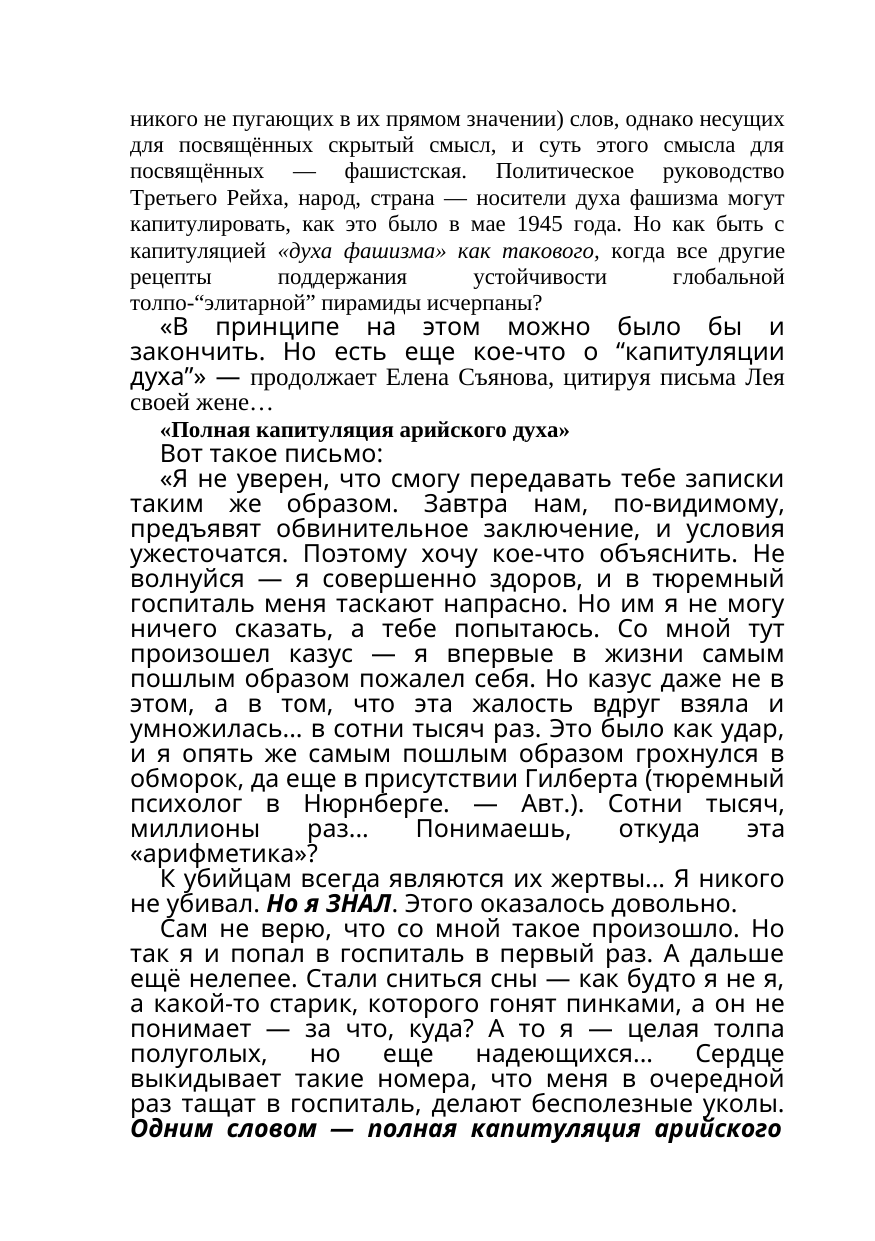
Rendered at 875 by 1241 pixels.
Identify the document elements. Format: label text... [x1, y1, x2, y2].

text «Полная капитуляция арийского духа» [130, 416, 785, 442]
text К убийцам всегда являются их жертвы... Я никого не убивал. Но я ЗНАЛ. Этого оказалось довольно. [130, 867, 785, 917]
text «В принципе на этом можно было бы и закончить. Но есть еще кое-что о “капитуляции духа”» — продолжает Елена Съянова, цитируя письма Лея своей жене… [130, 316, 785, 416]
text «Я не уверен, что смогу передавать тебе записки таким же образом. Завтра нам, по-видимому, предъявят обвинительное заключение, и условия ужесточатся. Поэтому хочу кое-что объяснить. Не волнуйся — я совершенно здоров, и в тюремный госпиталь меня таскают напрасно. Но им я не могу ничего сказать, а тебе попытаюсь. Со мной тут произошел казус — я впервые в жизни самым пошлым образом пожалел себя. Но казус даже не в этом, а в том, что эта жалость вдруг взяла и умножилась... в сотни тысяч раз. Это было как удар, и я опять же самым пошлым образом грохнулся в обморок, да еще в присутствии Гилберта (тюремный психолог в Нюрнберге. — Авт.). Сотни тысяч, миллионы раз... Понимаешь, откуда эта «арифметика»? [130, 467, 785, 867]
text Вот такое письмо: [130, 442, 785, 467]
